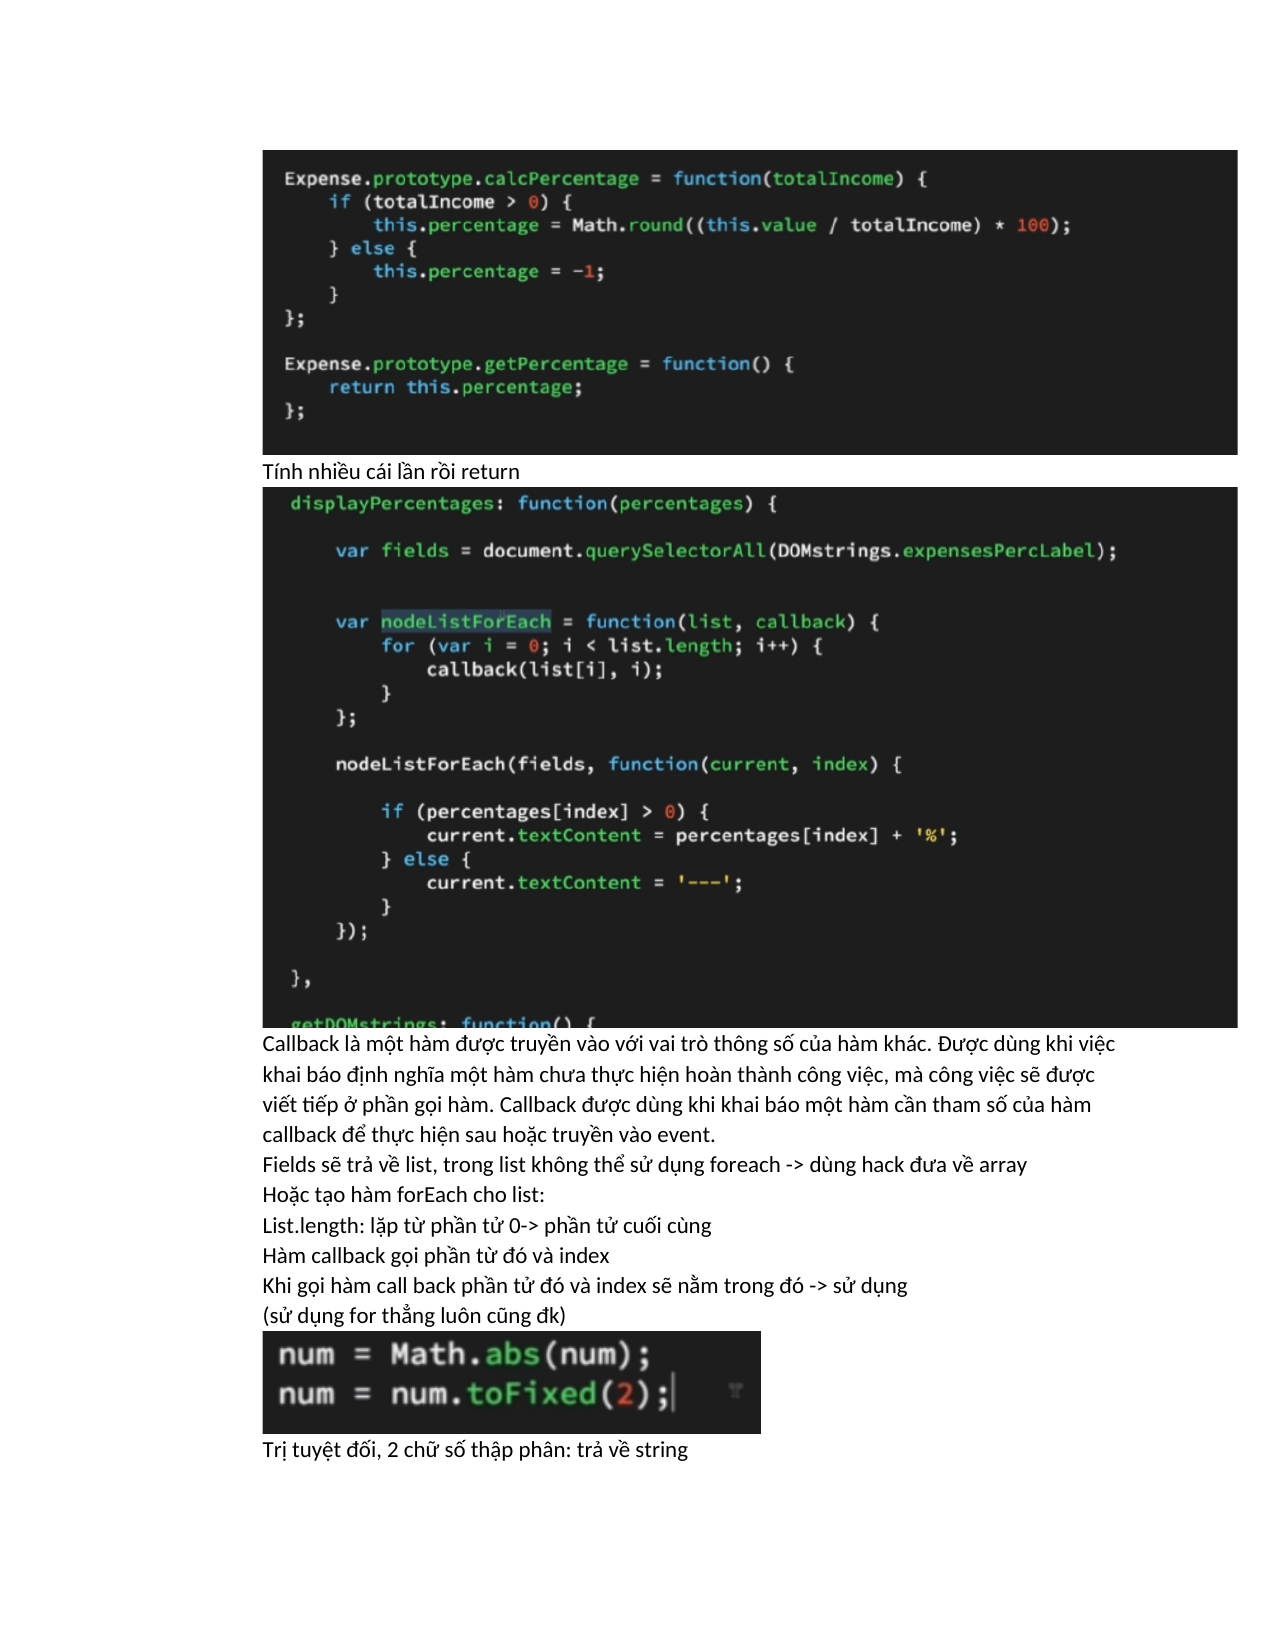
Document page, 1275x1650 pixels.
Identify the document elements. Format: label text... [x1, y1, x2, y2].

list Khi gọi hàm call back phần tử đó và index sẽ nằm trong đó -> sử dụng [262, 1271, 1125, 1299]
list Tính nhiều cái lần rồi return [262, 457, 1125, 485]
list Fields sẽ trả về list, trong list không thể sử dụng foreach -> dùng hack đưa về array [262, 1150, 1125, 1178]
list Hoặc tạo hàm forEach cho list: [262, 1181, 1125, 1208]
list Hàm callback gọi phần từ đó và index [262, 1241, 1125, 1269]
list List.length: lặp từ phần tử 0-> phần tử cuối cùng [262, 1211, 1125, 1239]
picture [262, 487, 1238, 1028]
list (sử dụng for thẳng luôn cũng đk) [262, 1301, 1125, 1329]
picture [262, 150, 1238, 455]
list Trị tuyệt đối, 2 chữ số thập phân: trả về string [262, 1435, 1125, 1463]
picture [262, 1331, 761, 1434]
list Callback là một hàm được truyền vào với vai trò thông số của hàm khác. Được dùng khi việc khai báo định nghĩa một hàm chưa thực hiện hoàn thành công việc, mà công việc sẽ được viết tiếp ở phần gọi hàm. Callback được dùng khi khai báo một hàm cần tham số của hàm callback để thực hiện sau hoặc truyền vào event. [262, 1029, 1125, 1148]
